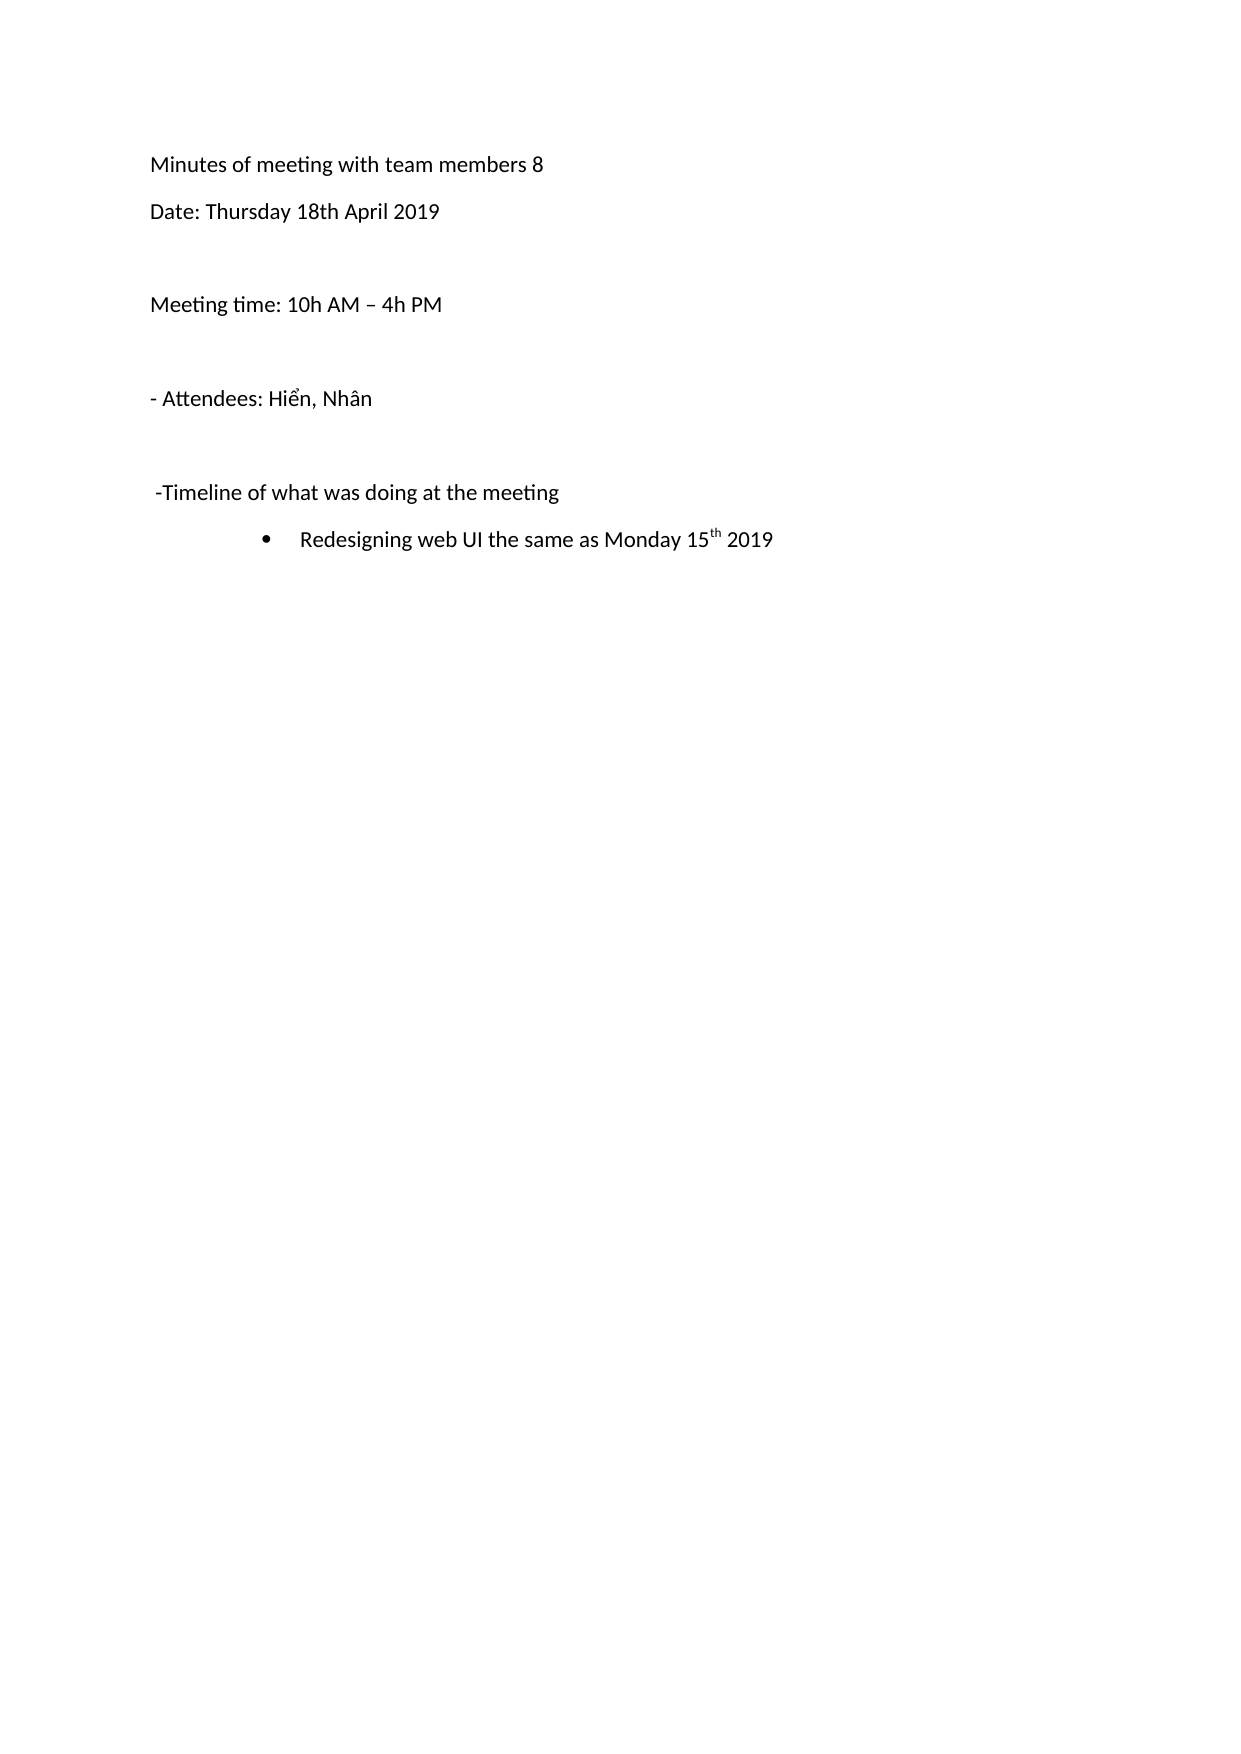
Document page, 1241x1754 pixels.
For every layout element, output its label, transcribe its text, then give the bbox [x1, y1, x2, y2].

text Meeting time: 10h AM – 4h PM [150, 291, 1090, 319]
text - Attendees: Hiển, Nhân [150, 384, 1090, 412]
text Minutes of meeting with team members 8 [150, 150, 1090, 178]
list Redesigning web UI the same as Monday 15th 2019 [262, 525, 1090, 553]
text Date: Thursday 18th April 2019 [150, 197, 1090, 225]
text -Timeline of what was doing at the meeting [150, 478, 1090, 506]
